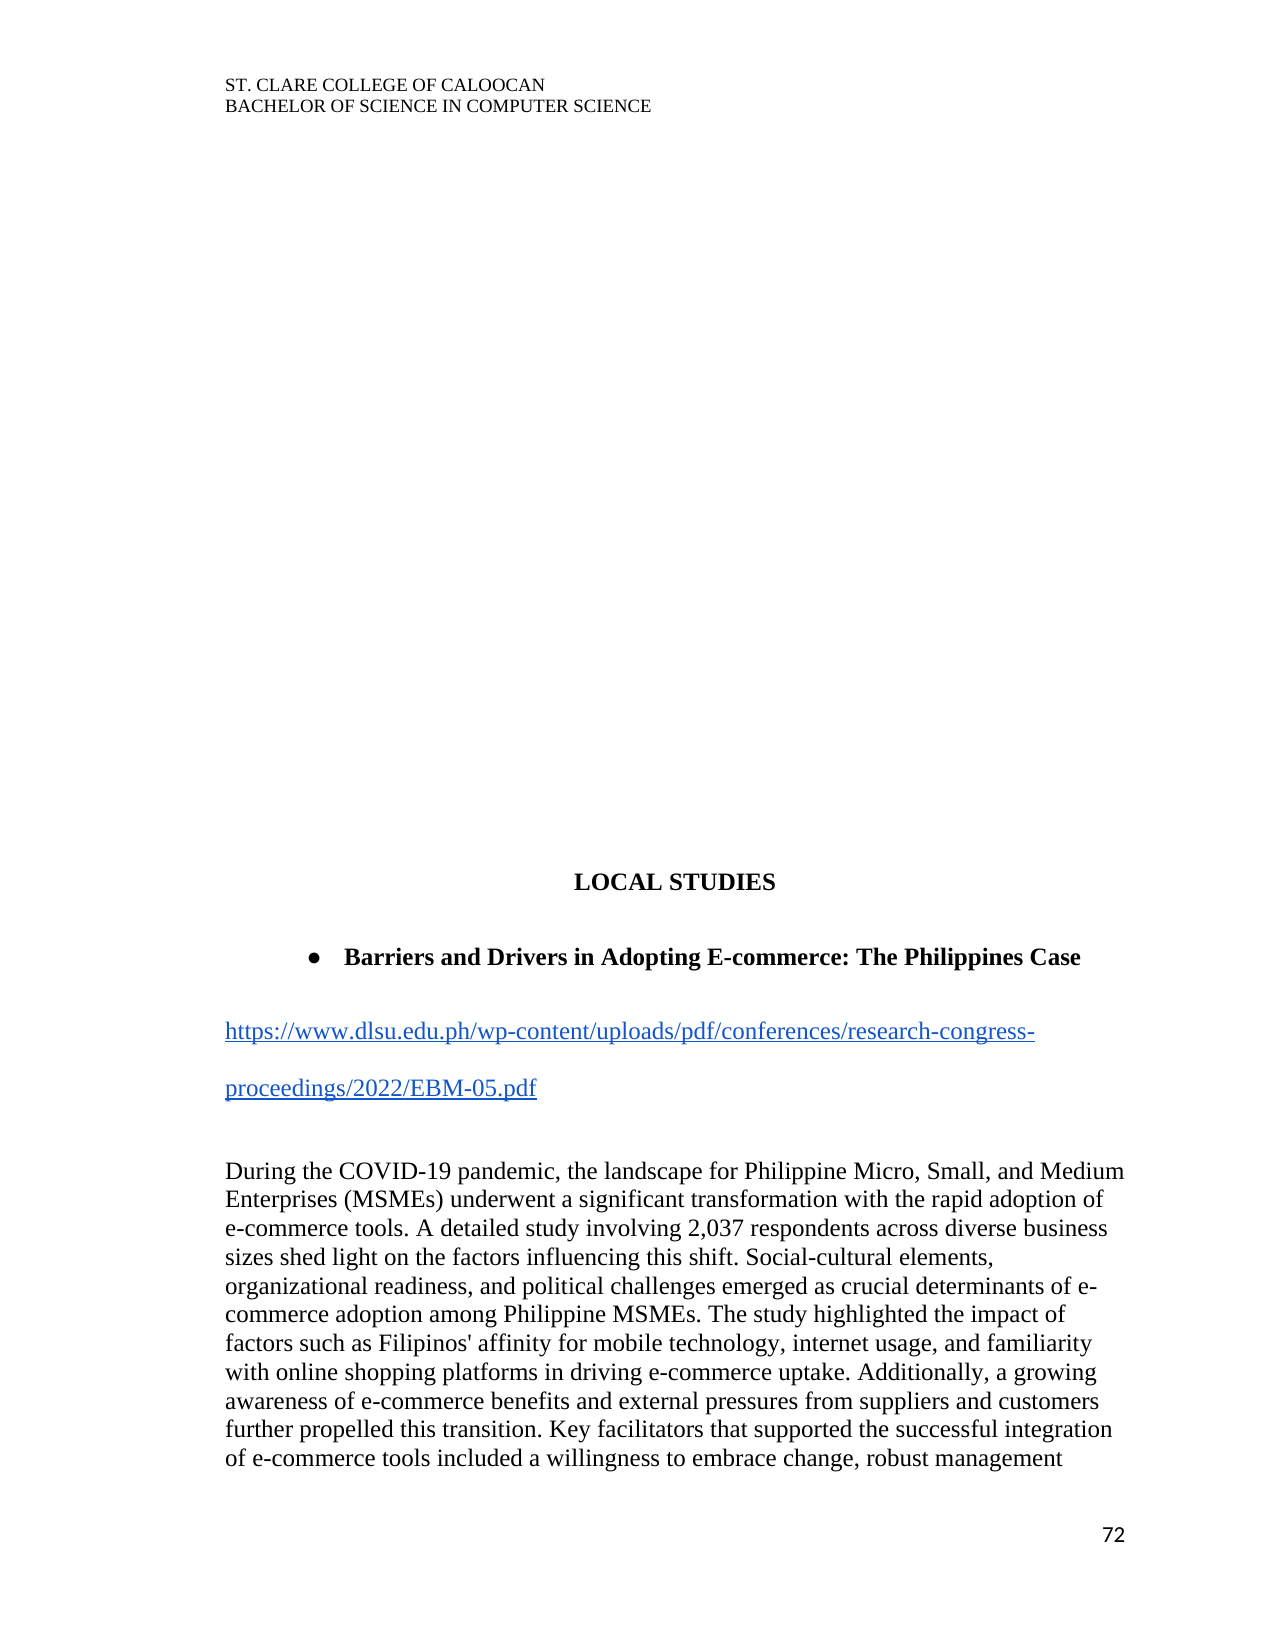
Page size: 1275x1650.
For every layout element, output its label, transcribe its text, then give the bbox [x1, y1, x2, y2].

text https://www.dlsu.edu.ph/wp-content/uploads/pdf/conferences/research-congress-proceedings/2022/EBM-05.pdf [225, 1016, 1125, 1102]
list Barriers and Drivers in Adopting E-commerce: The Philippines Case [262, 942, 1125, 970]
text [225, 1184, 1125, 1472]
text LOCAL STUDIES [225, 867, 1125, 896]
